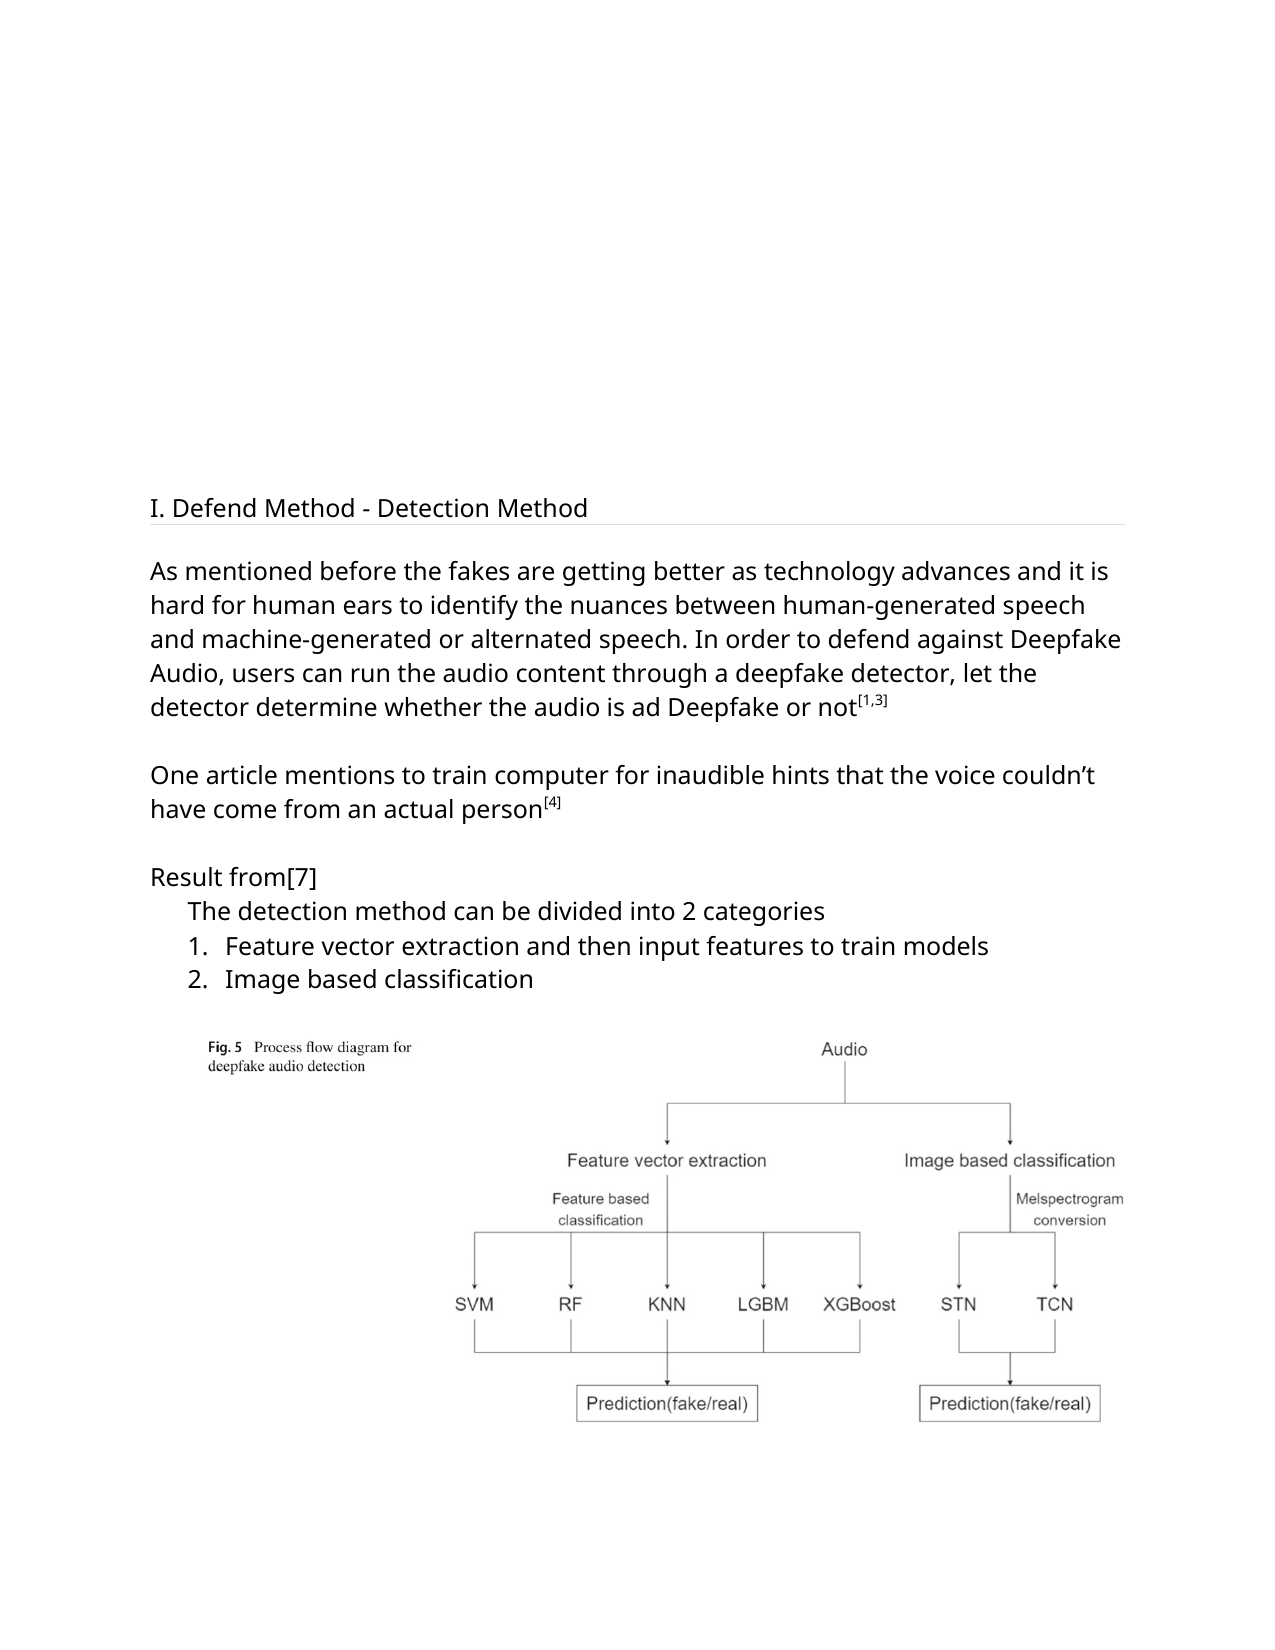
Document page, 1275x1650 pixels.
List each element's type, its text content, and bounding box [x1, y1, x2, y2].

text I. Defend Method - Detection Method [150, 491, 1125, 524]
text As mentioned before the fakes are getting better as technology advances and it is hard for human ears to identify the nuances between human-generated speech and machine-generated or alternated speech. In order to defend against Deepfake Audio, users can run the audio content through a deepfake detector, let the detector determine whether the audio is ad Deepfake or not[1,3] [150, 553, 1125, 724]
text The detection method can be divided into 2 categories [187, 894, 1125, 928]
list Image based classification [187, 962, 1125, 996]
list Feature vector extraction and then input features to train models [187, 928, 1125, 962]
text One article mentions to train computer for inaudible hints that the voice couldn’t have come from an actual person[4] [150, 758, 1125, 826]
picture [187, 1030, 1163, 1430]
text Result from[7] [150, 860, 1125, 894]
